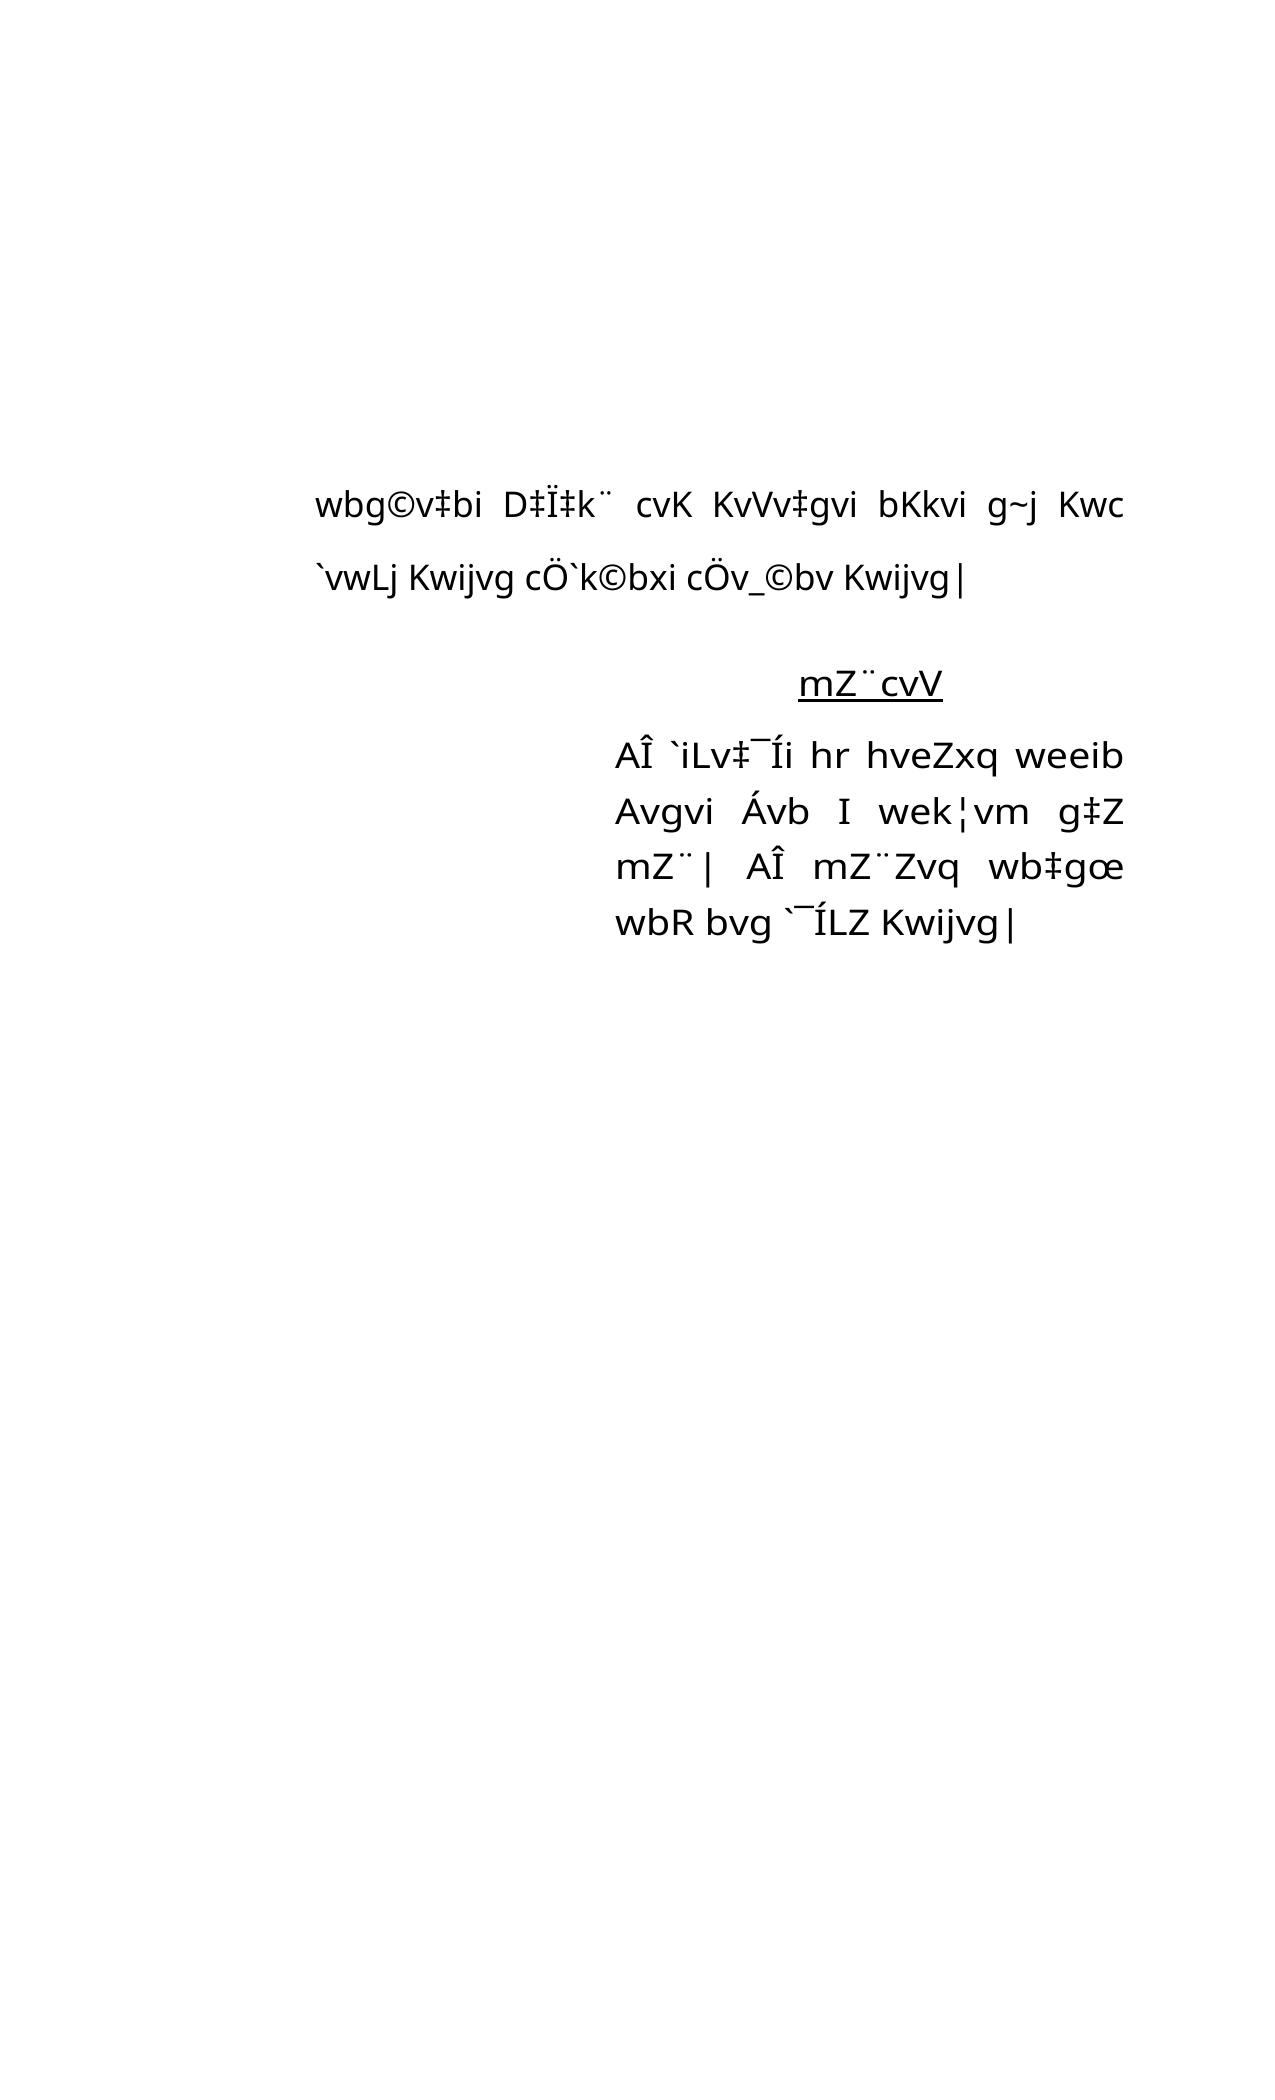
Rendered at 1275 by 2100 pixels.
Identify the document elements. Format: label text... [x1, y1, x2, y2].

text mZ¨cvV [615, 659, 1125, 707]
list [277, 480, 1125, 601]
text AÎ `iLv‡¯Íi hr hveZxq weeib Avgvi Ávb I wek¦vm g‡Z mZ¨| AÎ mZ¨Zvq wb‡gœ wbR bvg `¯ÍLZ Kwijvg| [615, 731, 1125, 945]
